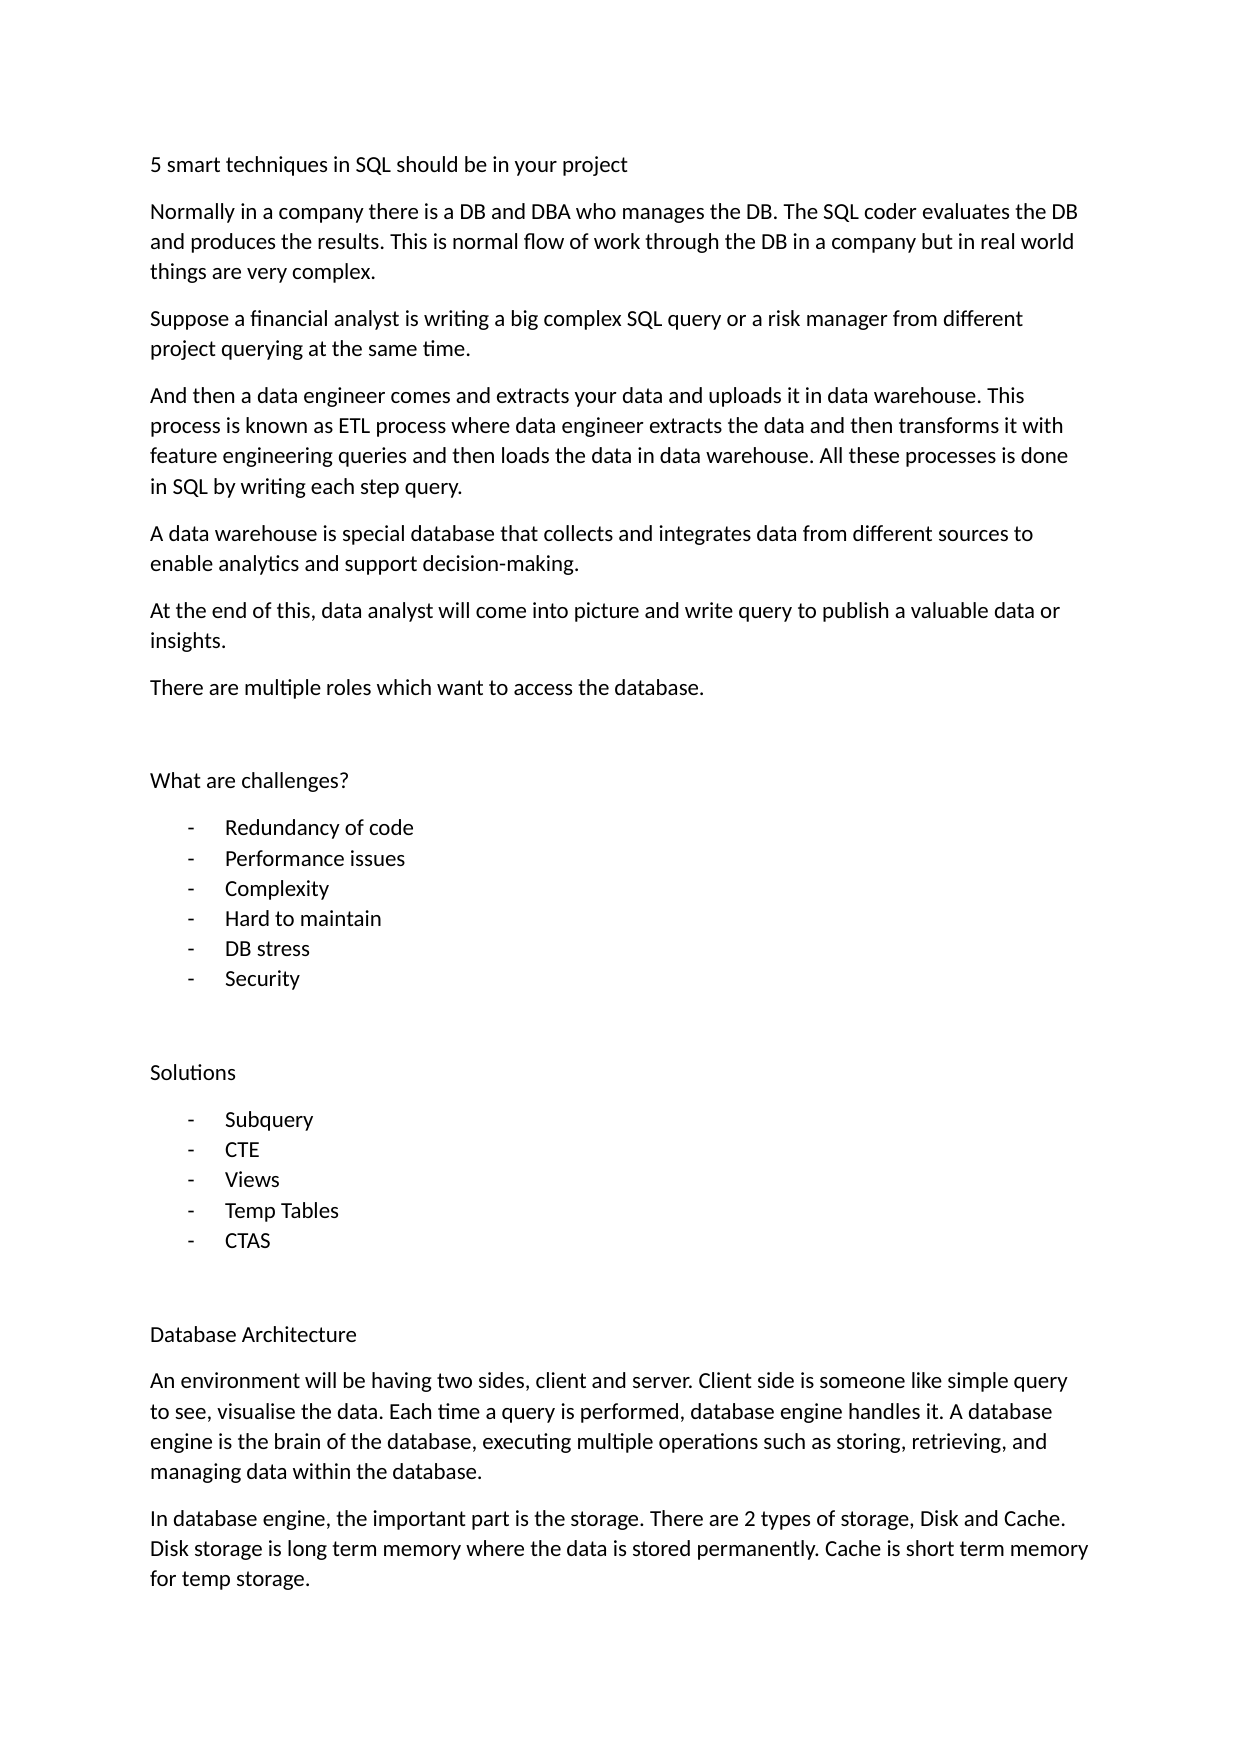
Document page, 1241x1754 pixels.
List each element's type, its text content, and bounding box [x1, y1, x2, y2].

text In database engine, the important part is the storage. There are 2 types of storage, Disk and Cache. Disk storage is long term memory where the data is stored permanently. Cache is short term memory for temp storage. [150, 1504, 1090, 1593]
text There are multiple roles which want to access the database. [150, 673, 1090, 701]
list Performance issues [187, 844, 1090, 872]
list Security [187, 964, 1090, 993]
list Complexity [187, 874, 1090, 902]
text At the end of this, data analyst will come into picture and write query to publish a valuable data or insights. [150, 596, 1090, 654]
text Solutions [150, 1058, 1090, 1086]
text 5 smart techniques in SQL should be in your project [150, 150, 1090, 178]
list Subquery [187, 1105, 1090, 1133]
text Suppose a financial analyst is writing a big complex SQL query or a risk manager from different project querying at the same time. [150, 304, 1090, 362]
list CTE [187, 1135, 1090, 1163]
list Hard to maintain [187, 904, 1090, 932]
text What are challenges? [150, 767, 1090, 795]
list CTAS [187, 1226, 1090, 1254]
list DB stress [187, 934, 1090, 962]
text Normally in a company there is a DB and DBA who manages the DB. The SQL coder evaluates the DB and produces the results. This is normal flow of work through the DB in a company but in real world things are very complex. [150, 197, 1090, 285]
text A data warehouse is special database that collects and integrates data from different sources to enable analytics and support decision-making. [150, 519, 1090, 577]
list Redundancy of code [187, 813, 1090, 842]
text Database Architecture [150, 1320, 1090, 1348]
text An environment will be having two sides, client and server. Client side is someone like simple query to see, visualise the data. Each time a query is performed, database engine handles it. A database engine is the brain of the database, executing multiple operations such as storing, retrieving, and managing data within the database. [150, 1367, 1090, 1485]
text And then a data engineer comes and extracts your data and uploads it in data warehouse. This process is known as ETL process where data engineer extracts the data and then transforms it with feature engineering queries and then loads the data in data warehouse. All these processes is done in SQL by writing each step query. [150, 381, 1090, 500]
list Temp Tables [187, 1196, 1090, 1224]
list Views [187, 1166, 1090, 1194]
